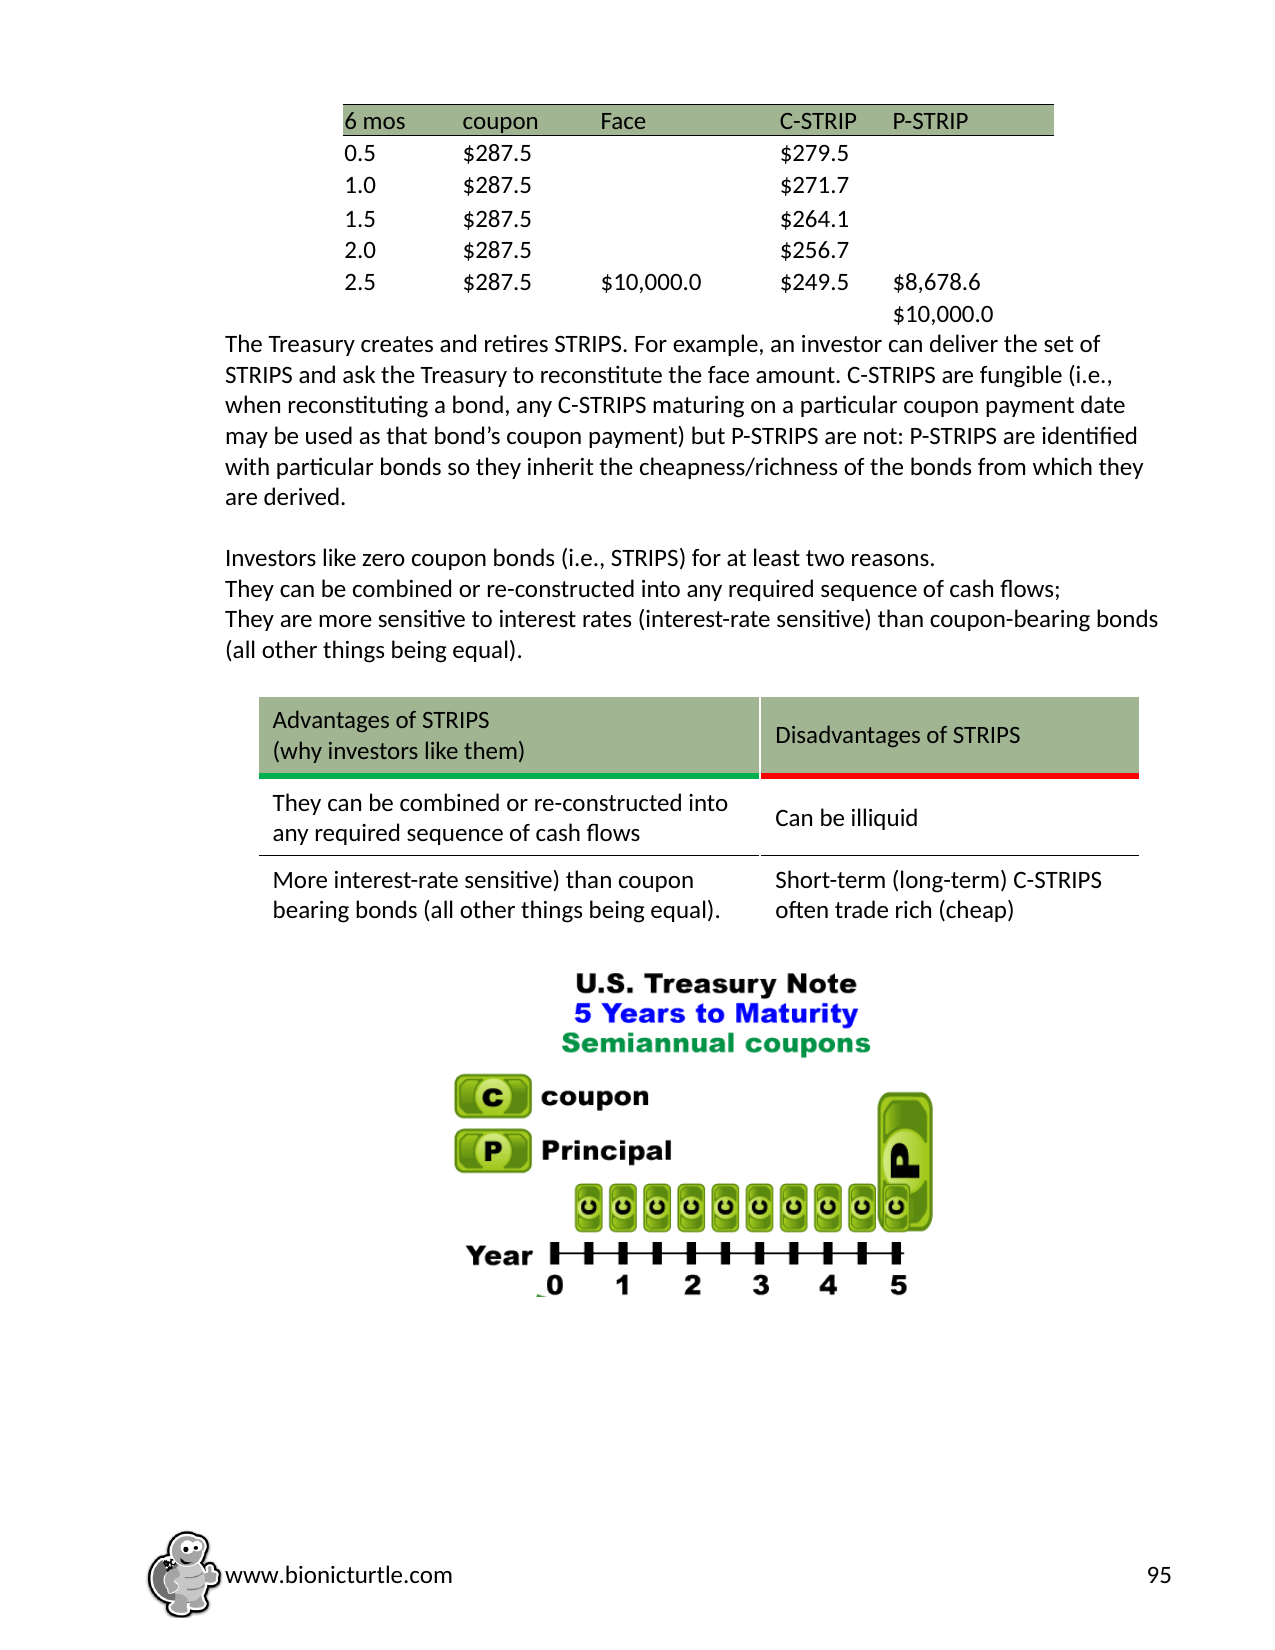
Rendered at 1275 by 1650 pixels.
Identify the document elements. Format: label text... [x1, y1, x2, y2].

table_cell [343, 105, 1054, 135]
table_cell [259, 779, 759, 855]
text They can be combined or re-constructed into any required sequence of cash flows; [225, 573, 1172, 603]
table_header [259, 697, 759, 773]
text They are more sensitive to interest rates (interest-rate sensitive) than coupon-bearing bonds (all other things being equal). [225, 603, 1172, 664]
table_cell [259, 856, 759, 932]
picture [448, 965, 949, 1297]
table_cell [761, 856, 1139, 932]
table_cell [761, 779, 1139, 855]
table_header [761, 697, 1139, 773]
text The Treasury creates and retires STRIPS. For example, an investor can deliver the set of STRIPS and ask the Treasury to reconstitute the face amount. C-STRIPS are fungible (i.e., when reconstituting a bond, any C-STRIPS maturing on a particular coupon payment date may be used as that bond’s coupon payment) but P-STRIPS are not: P-STRIPS are identified with particular bonds so they inherit the cheapness/richness of the bonds from which they are derived. [225, 328, 1172, 512]
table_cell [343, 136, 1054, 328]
text Investors like zero coupon bonds (i.e., STRIPS) for at least two reasons. [225, 542, 1172, 573]
